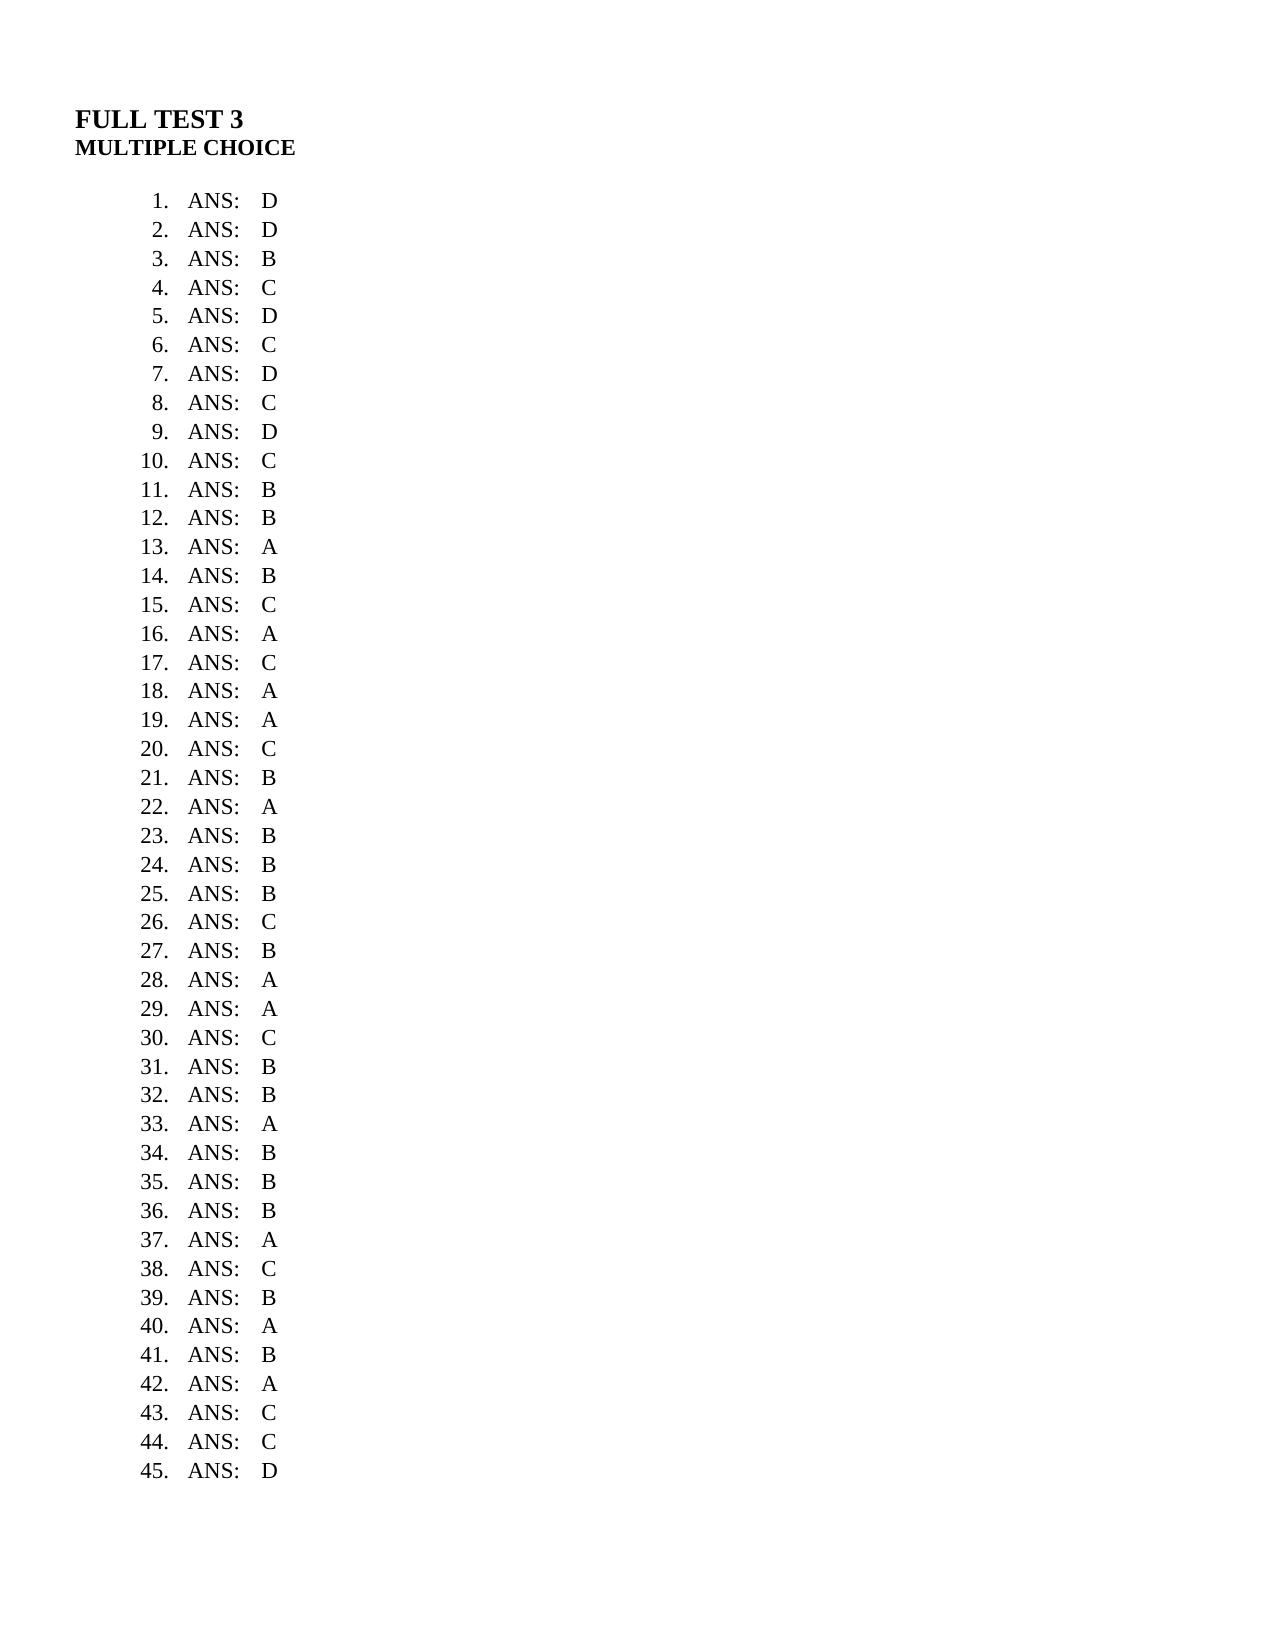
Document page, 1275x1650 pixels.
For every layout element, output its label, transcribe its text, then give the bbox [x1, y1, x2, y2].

text 37. ANS: A [75, 1226, 1200, 1252]
text 8. ANS: C [75, 389, 1200, 415]
text 13. ANS: A [75, 533, 1200, 560]
text 40. ANS: A [75, 1312, 1200, 1339]
text 23. ANS: B [75, 822, 1200, 848]
text 21. ANS: B [75, 764, 1200, 791]
text 45. ANS: D [75, 1457, 1200, 1483]
text 22. ANS: A [75, 793, 1200, 819]
text 15. ANS: C [75, 591, 1200, 617]
text 38. ANS: C [75, 1255, 1200, 1281]
text FULL TEST 3 [75, 103, 1200, 134]
text 17. ANS: C [75, 649, 1200, 675]
text 41. ANS: B [75, 1341, 1200, 1368]
text 44. ANS: C [75, 1428, 1200, 1454]
text 24. ANS: B [75, 851, 1200, 877]
text MULTIPLE CHOICE [75, 134, 1200, 161]
text 25. ANS: B [75, 879, 1200, 906]
text 39. ANS: B [75, 1283, 1200, 1310]
text 27. ANS: B [75, 937, 1200, 964]
text 36. ANS: B [75, 1197, 1200, 1223]
text 31. ANS: B [75, 1053, 1200, 1079]
text 35. ANS: B [75, 1168, 1200, 1194]
text 30. ANS: C [75, 1024, 1200, 1050]
text 7. ANS: D [75, 360, 1200, 387]
text 1. ANS: D [75, 187, 1200, 213]
text 14. ANS: B [75, 562, 1200, 588]
text 5. ANS: D [75, 302, 1200, 329]
text 42. ANS: A [75, 1370, 1200, 1396]
text 9. ANS: D [75, 418, 1200, 444]
text 18. ANS: A [75, 678, 1200, 704]
text 2. ANS: D [75, 216, 1200, 242]
text 19. ANS: A [75, 706, 1200, 733]
text 3. ANS: B [75, 245, 1200, 271]
text 4. ANS: C [75, 274, 1200, 300]
text 34. ANS: B [75, 1139, 1200, 1166]
text 12. ANS: B [75, 504, 1200, 531]
text 6. ANS: C [75, 331, 1200, 358]
text 20. ANS: C [75, 735, 1200, 762]
text 29. ANS: A [75, 995, 1200, 1021]
text 43. ANS: C [75, 1399, 1200, 1425]
text 26. ANS: C [75, 908, 1200, 935]
text 16. ANS: A [75, 620, 1200, 646]
text 28. ANS: A [75, 966, 1200, 992]
text 10. ANS: C [75, 447, 1200, 473]
text 32. ANS: B [75, 1082, 1200, 1108]
text 33. ANS: A [75, 1110, 1200, 1137]
text 11. ANS: B [75, 476, 1200, 502]
